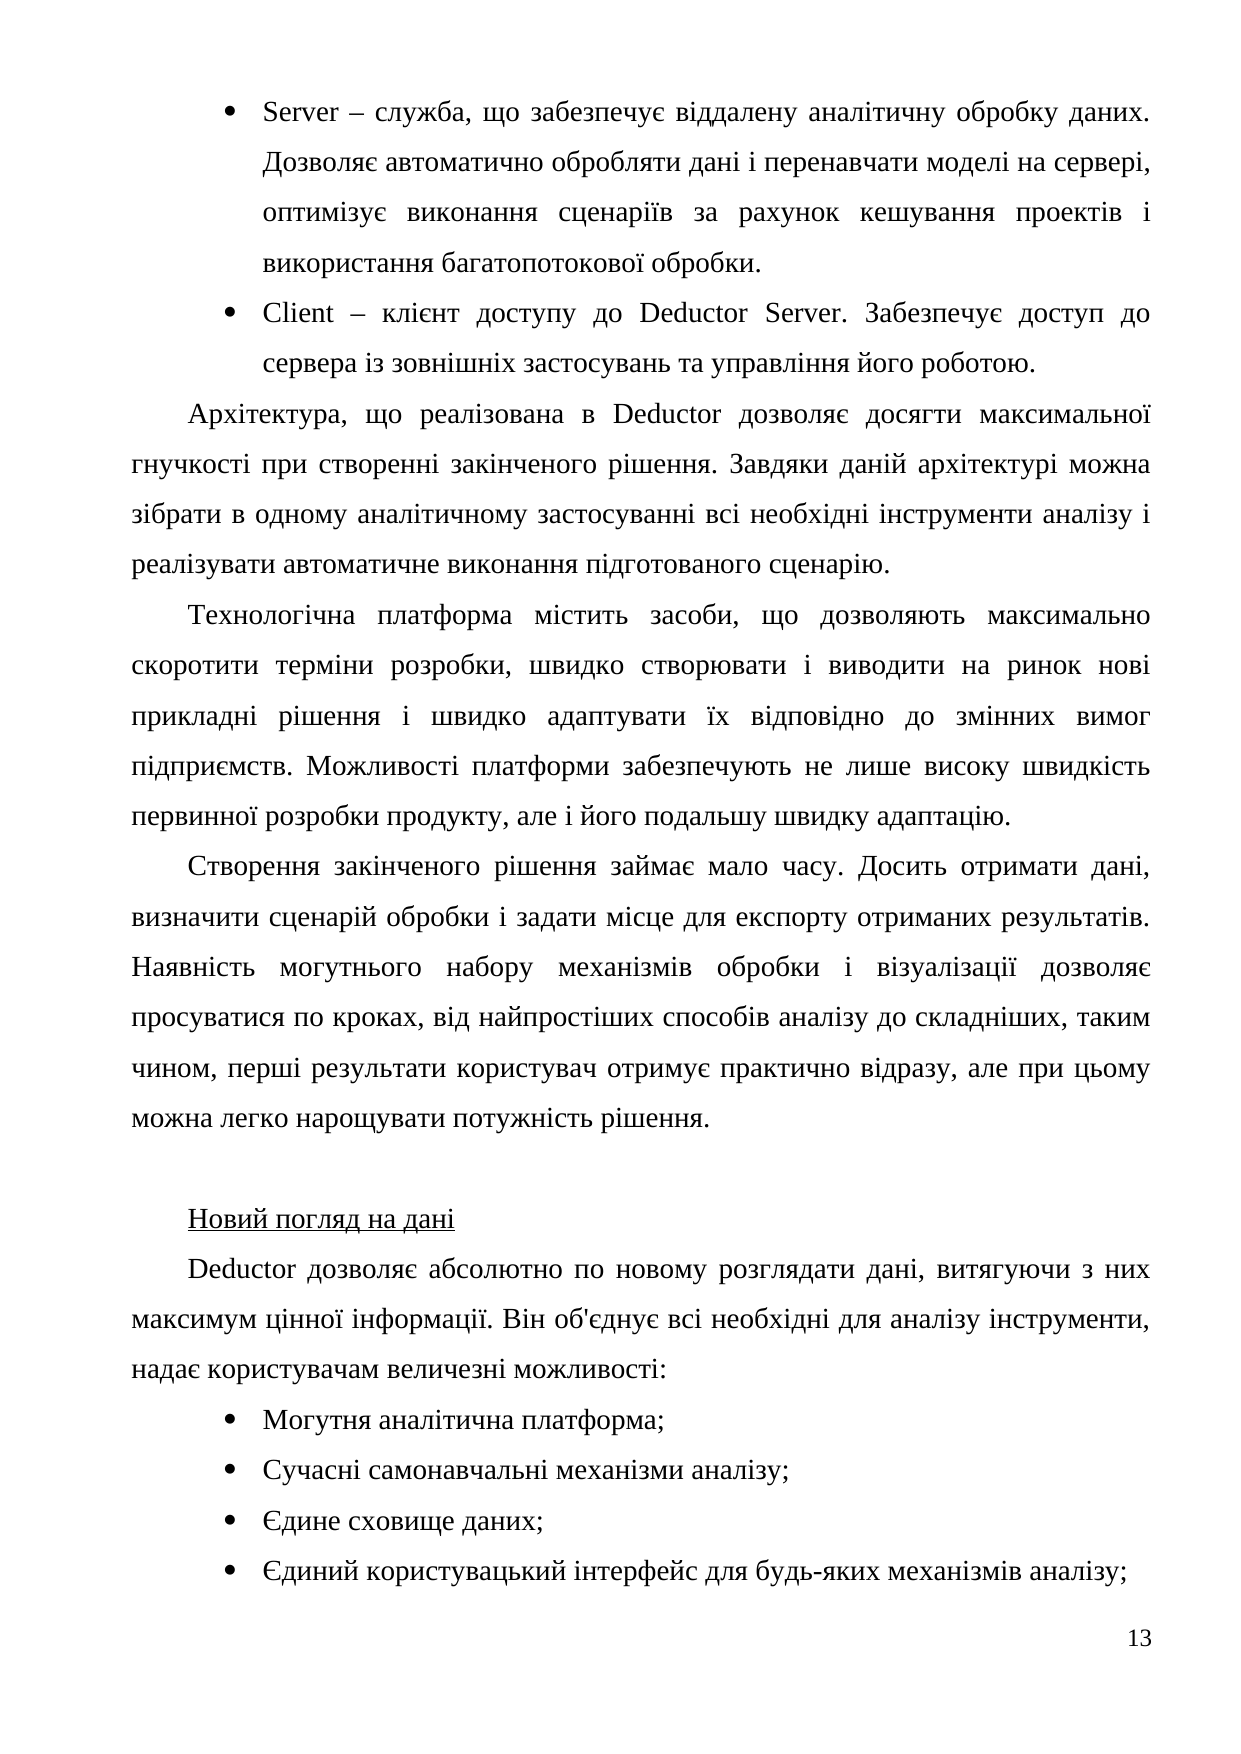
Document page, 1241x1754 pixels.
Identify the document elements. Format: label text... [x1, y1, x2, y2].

text Новий погляд на дані [131, 1201, 1152, 1234]
list Client – клієнт доступу до Deductor Server. Забезпечує доступ до сервера із зовнішніх застосувань та управління його роботою. [225, 295, 1152, 379]
list Сучасні самонавчальні механізми аналізу; [225, 1452, 1152, 1486]
list Могутня аналітична платформа; [225, 1402, 1152, 1436]
text Створення закінченого рішення займає мало часу. Досить отримати дані, визначити сценарій обробки і задати місце для експорту отриманих результатів. Наявність могутнього набору механізмів обробки і візуалізації дозволяє просуватися по кроках, від найпростіших способів аналізу до складніших, таким чином, перші результати користувач отримує практично відразу, але при цьому можна легко нарощувати потужність рішення. [131, 848, 1152, 1134]
text Deductor дозволяє абсолютно по новому розглядати дані, витягуючи з них максимум цінної інформації. Він об'єднує всі необхідні для аналізу інструменти, надає користувачам величезні можливості: [131, 1251, 1152, 1385]
text Архітектура, що реалізована в Deductor дозволяє досягти максимальної гнучкості при створенні закінченого рішення. Завдяки даній архітектурі можна зібрати в одному аналітичному застосуванні всі необхідні інструменти аналізу і реалізувати автоматичне виконання підготованого сценарію. [131, 396, 1152, 580]
list Єдине сховище даних; [225, 1503, 1152, 1536]
text Технологічна платформа містить засоби, що дозволяють максимально скоротити терміни розробки, швидко створювати і виводити на ринок нові прикладні рішення і швидко адаптувати їх відповідно до змінних вимог підприємств. Можливості платформи забезпечують не лише високу швидкість первинної розробки продукту, але і його подальшу швидку адаптацію. [131, 597, 1152, 832]
list Єдиний користувацький інтерфейс для будь-яких механізмів аналізу; [225, 1553, 1152, 1587]
list Server – служба, що забезпечує віддалену аналітичну обробку даних. Дозволяє автоматично обробляти дані і перенавчати моделі на сервері, оптимізує виконання сценаріїв за рахунок кешування проектів і використання багатопотокової обробки. [225, 94, 1152, 278]
